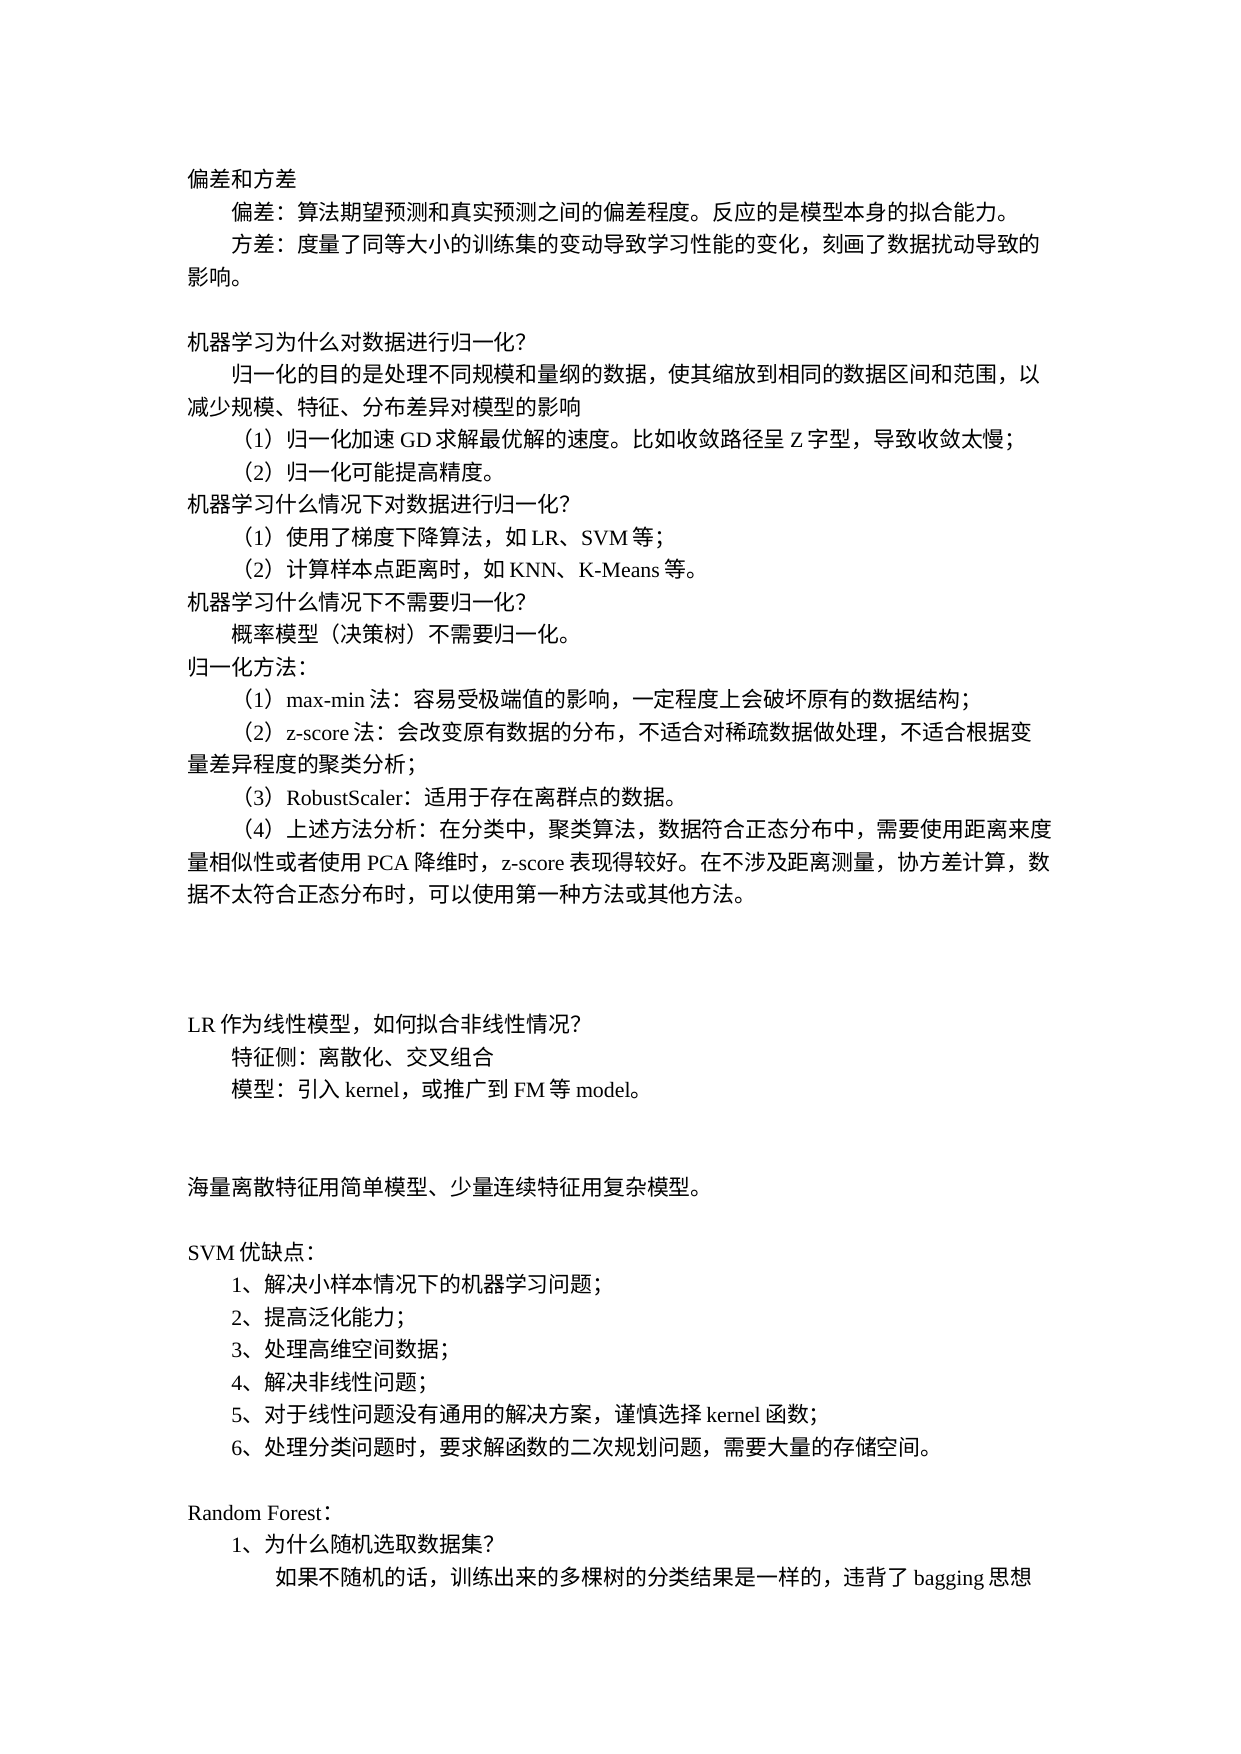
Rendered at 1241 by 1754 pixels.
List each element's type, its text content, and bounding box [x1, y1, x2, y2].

text （3）RobustScaler：适用于存在离群点的数据。 [187, 779, 1053, 812]
text Random Forest： [187, 1494, 1053, 1527]
text 1、为什么随机选取数据集？ [187, 1527, 1053, 1559]
text SVM优缺点： [187, 1234, 1053, 1267]
text 1、解决小样本情况下的机器学习问题； [187, 1267, 1053, 1299]
text 机器学习什么情况下不需要归一化？ [187, 584, 1053, 617]
text 5、对于线性问题没有通用的解决方案，谨慎选择kernel函数； [187, 1397, 1053, 1429]
text LR作为线性模型，如何拟合非线性情况？ [187, 1007, 1053, 1039]
text （2）归一化可能提高精度。 [187, 454, 1053, 487]
text 2、提高泛化能力； [187, 1299, 1053, 1332]
text 如果不随机的话，训练出来的多棵树的分类结果是一样的，违背了bagging思想 [187, 1559, 1053, 1592]
text （4）上述方法分析：在分类中，聚类算法，数据符合正态分布中，需要使用距离来度量相似性或者使用PCA降维时，z-score表现得较好。在不涉及距离测量，协方差计算，数据不太符合正态分布时，可以使用第一种方法或其他方法。 [187, 812, 1053, 909]
text 偏差：算法期望预测和真实预测之间的偏差程度。反应的是模型本身的拟合能力。 [187, 194, 1053, 227]
text 海量离散特征用简单模型、少量连续特征用复杂模型。 [187, 1169, 1053, 1202]
text 概率模型（决策树）不需要归一化。 [187, 617, 1053, 649]
text 机器学习为什么对数据进行归一化？ [187, 324, 1053, 357]
text 6、处理分类问题时，要求解函数的二次规划问题，需要大量的存储空间。 [187, 1429, 1053, 1462]
text （1）归一化加速GD求解最优解的速度。比如收敛路径呈Z字型，导致收敛太慢； [187, 422, 1053, 454]
text （1）max-min法：容易受极端值的影响，一定程度上会破坏原有的数据结构； [187, 682, 1053, 714]
text 模型：引入kernel，或推广到FM等model。 [187, 1072, 1053, 1104]
text （1）使用了梯度下降算法，如LR、SVM等； [187, 519, 1053, 552]
text （2）计算样本点距离时，如KNN、K-Means等。 [187, 552, 1053, 584]
text 归一化的目的是处理不同规模和量纲的数据，使其缩放到相同的数据区间和范围，以减少规模、特征、分布差异对模型的影响 [187, 357, 1053, 422]
text 机器学习什么情况下对数据进行归一化？ [187, 487, 1053, 519]
text 偏差和方差 [187, 162, 1053, 194]
text 3、处理高维空间数据； [187, 1332, 1053, 1364]
text 4、解决非线性问题； [187, 1364, 1053, 1397]
text （2）z-score法：会改变原有数据的分布，不适合对稀疏数据做处理，不适合根据变量差异程度的聚类分析； [187, 714, 1053, 779]
text 归一化方法： [187, 649, 1053, 682]
text 特征侧：离散化、交叉组合 [187, 1039, 1053, 1072]
text 方差：度量了同等大小的训练集的变动导致学习性能的变化，刻画了数据扰动导致的影响。 [187, 227, 1053, 292]
